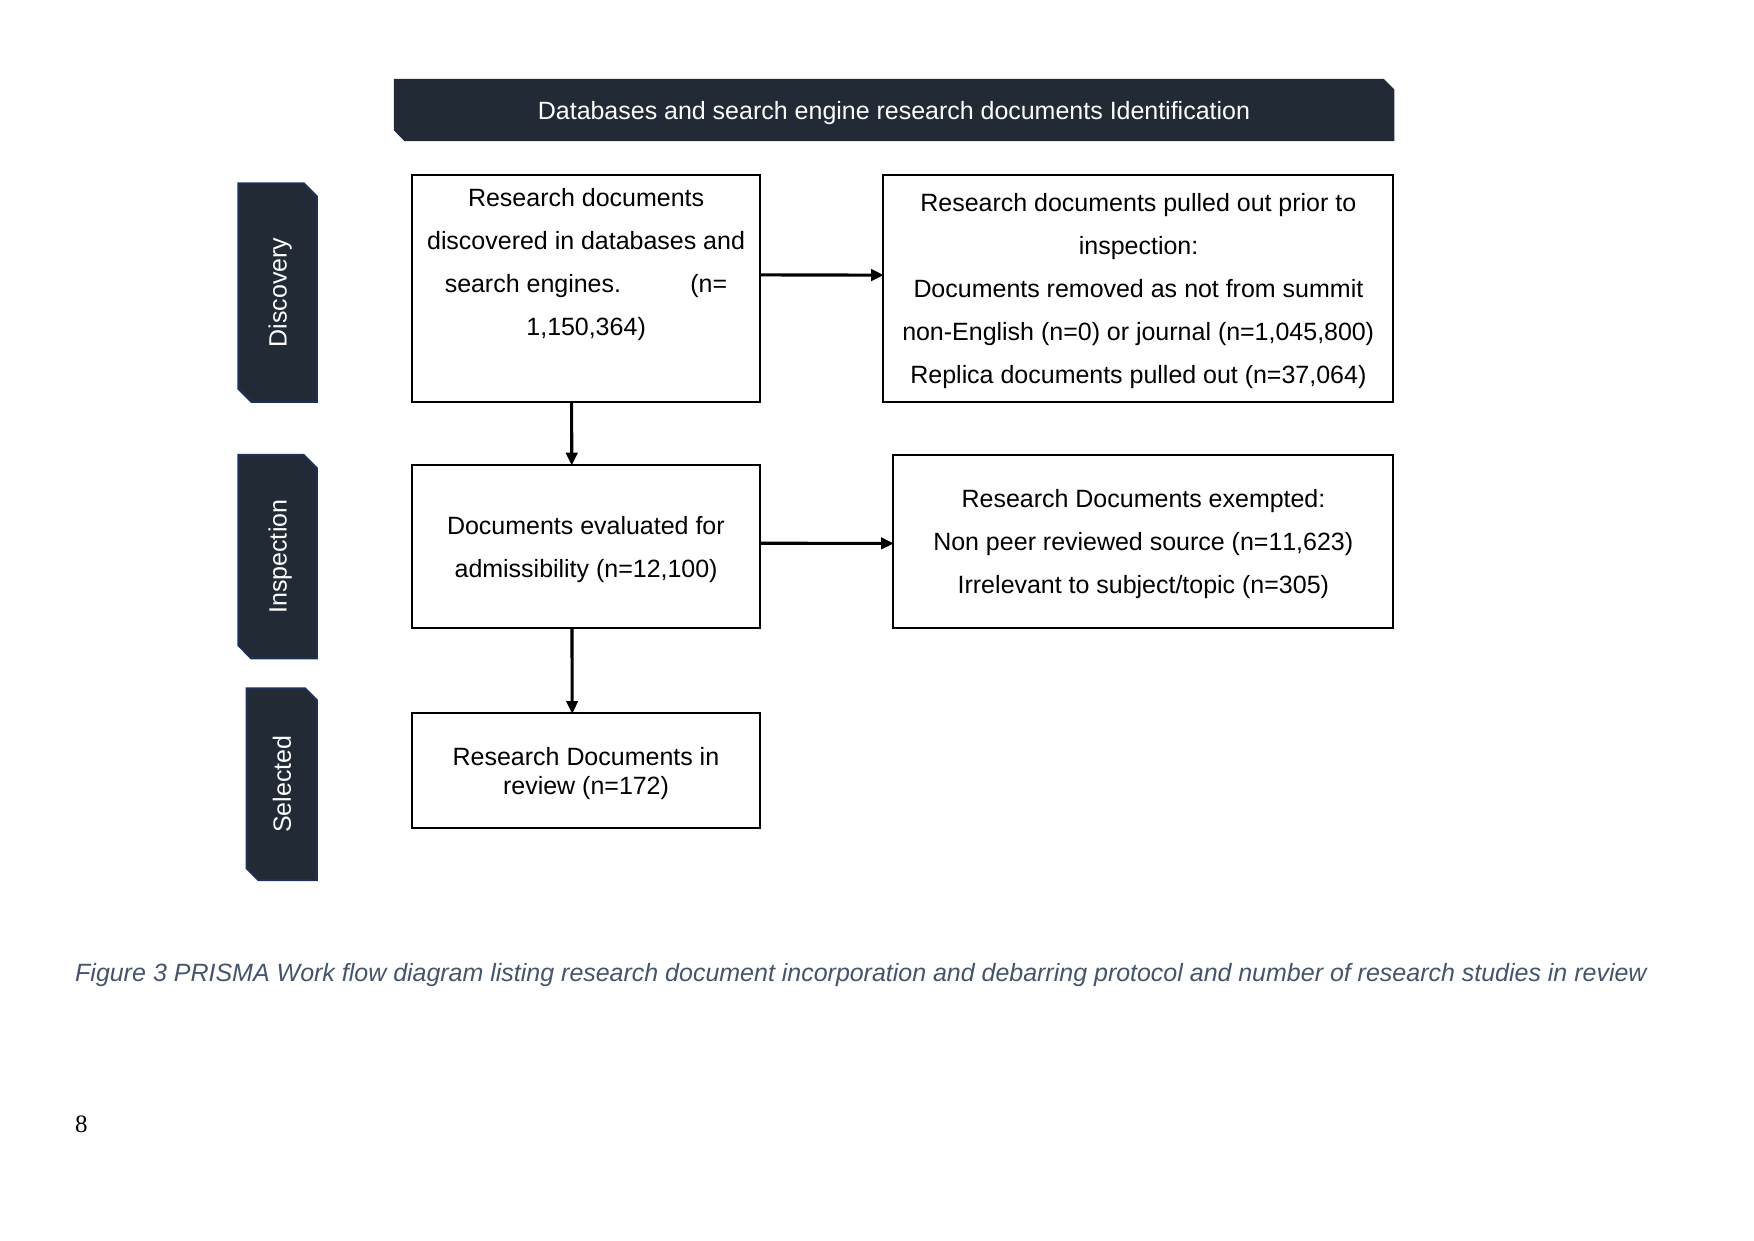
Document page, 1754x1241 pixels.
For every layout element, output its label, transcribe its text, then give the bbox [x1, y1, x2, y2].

text Figure 3 PRISMA Work flow diagram listing research document incorporation and debarring protocol and number of research studies in review [75, 958, 1679, 987]
